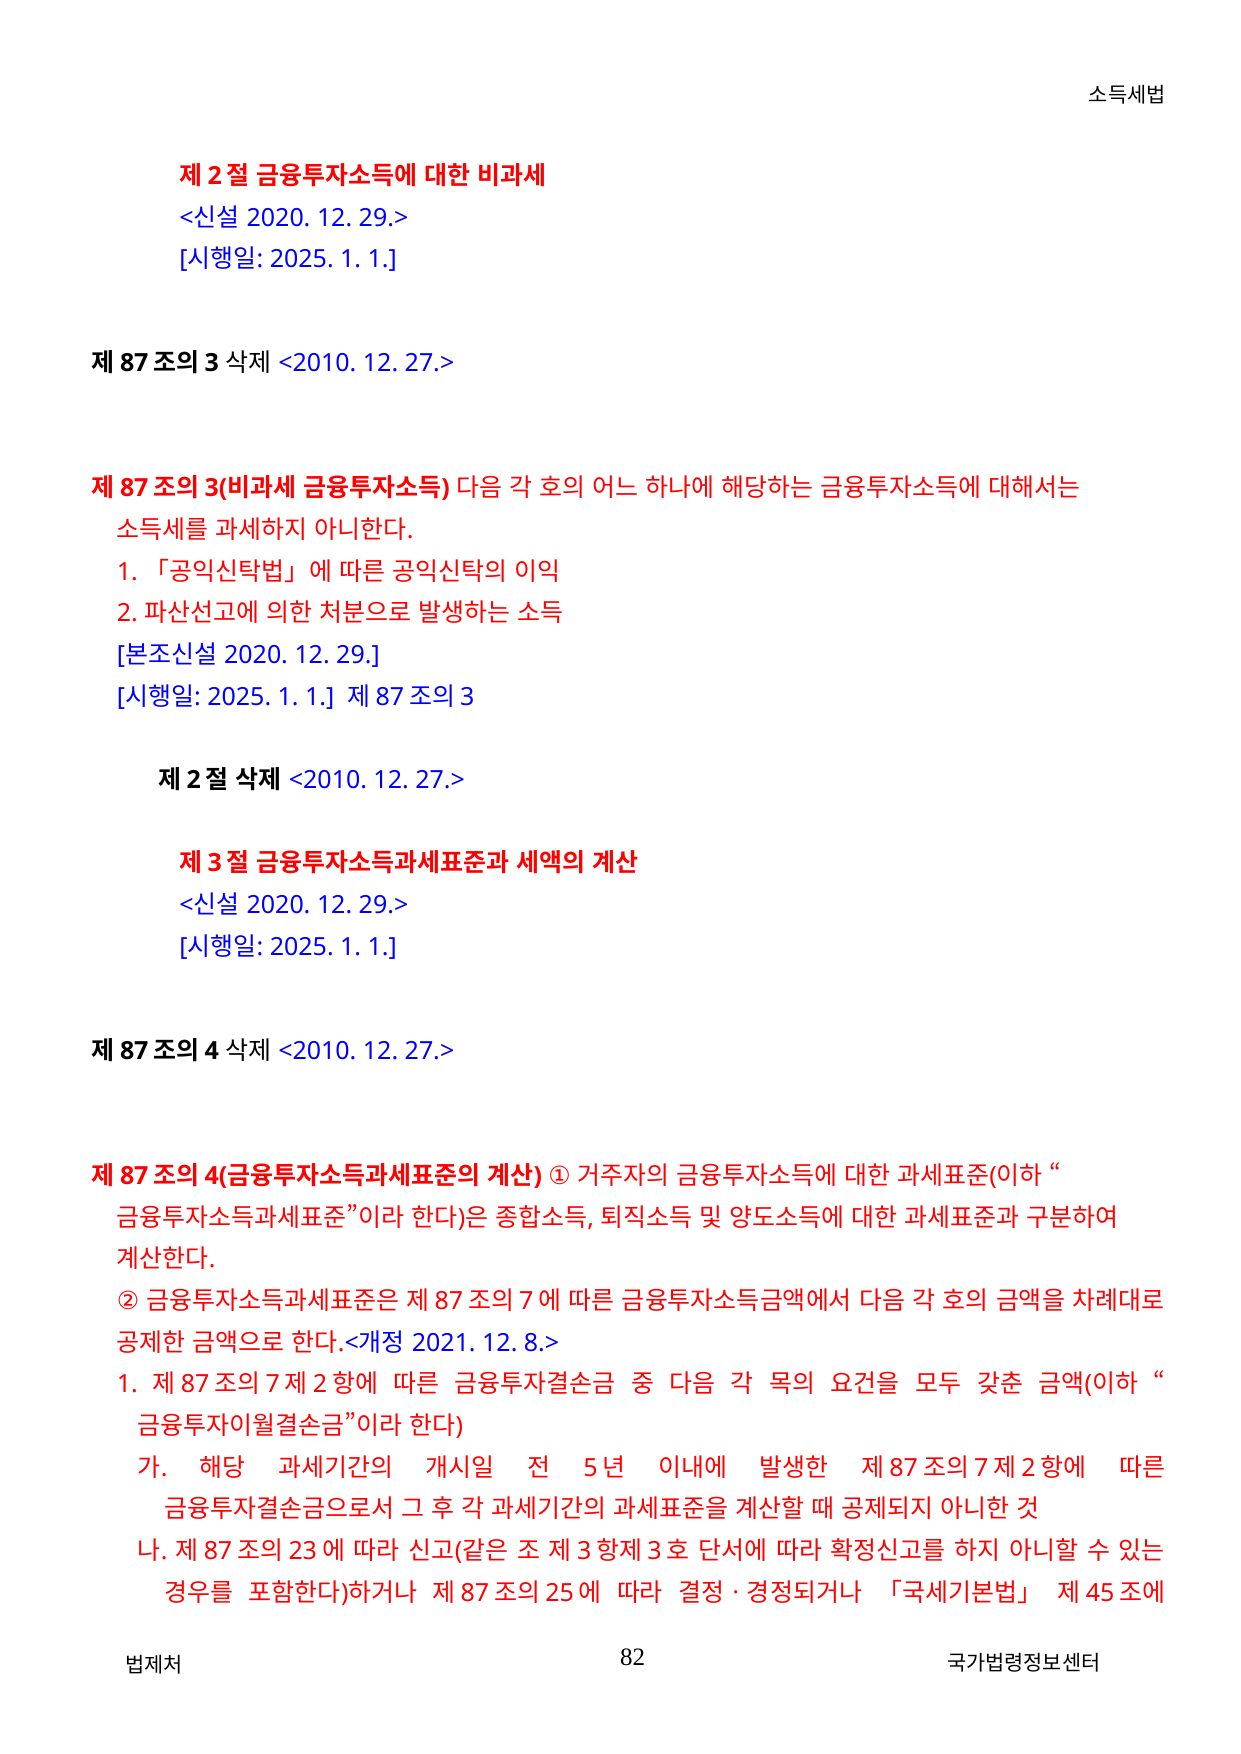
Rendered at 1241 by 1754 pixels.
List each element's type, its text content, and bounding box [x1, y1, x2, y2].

text 1. 제87조의7제2항에 따른 금융투자결손금 중 다음 각 목의 요건을 모두 갖춘 금액(이하 “금융투자이월결손금”이라 한다) [117, 1358, 1165, 1442]
text 제87조의4 삭제 <2010. 12. 27.> [92, 1025, 1165, 1067]
text 제3절 금융투자소득과세표준과 세액의 계산 [179, 837, 1165, 879]
text 제2절 금융투자소득에 대한 비과세 [179, 150, 1165, 192]
text <신설 2020. 12. 29.> [179, 879, 1165, 921]
text [시행일: 2025. 1. 1.] 제87조의3 [117, 671, 1165, 712]
text [시행일: 2025. 1. 1.] [179, 921, 1165, 962]
text 1. 「공익신탁법」에 따른 공익신탁의 이익 [117, 546, 1165, 587]
text 제87조의4(금융투자소득과세표준의 계산) ① 거주자의 금융투자소득에 대한 과세표준(이하 “금융투자소득과세표준”이라 한다)은 종합소득, 퇴직소득 및 양도소득에 대한 과세표준과 구분하여 계산한다. [92, 1150, 1165, 1275]
text 2. 파산선고에 의한 처분으로 발생하는 소득 [117, 587, 1165, 629]
text 제87조의3 삭제 <2010. 12. 27.> [92, 337, 1165, 379]
text ② 금융투자소득과세표준은 제87조의7에 따른 금융투자소득금액에서 다음 각 호의 금액을 차례대로 공제한 금액으로 한다.<개정 2021. 12. 8.> [117, 1275, 1165, 1358]
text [137, 1525, 1165, 1608]
text [시행일: 2025. 1. 1.] [179, 233, 1165, 275]
text 제2절 삭제 <2010. 12. 27.> [158, 754, 1165, 796]
text <신설 2020. 12. 29.> [179, 192, 1165, 233]
text 가. 해당 과세기간의 개시일 전 5년 이내에 발생한 제87조의7제2항에 따른 금융투자결손금으로서 그 후 각 과세기간의 과세표준을 계산할 때 공제되지 아니한 것 [137, 1442, 1165, 1525]
text 제87조의3(비과세 금융투자소득) 다음 각 호의 어느 하나에 해당하는 금융투자소득에 대해서는 소득세를 과세하지 아니한다. [92, 462, 1165, 546]
text [본조신설 2020. 12. 29.] [117, 629, 1165, 671]
